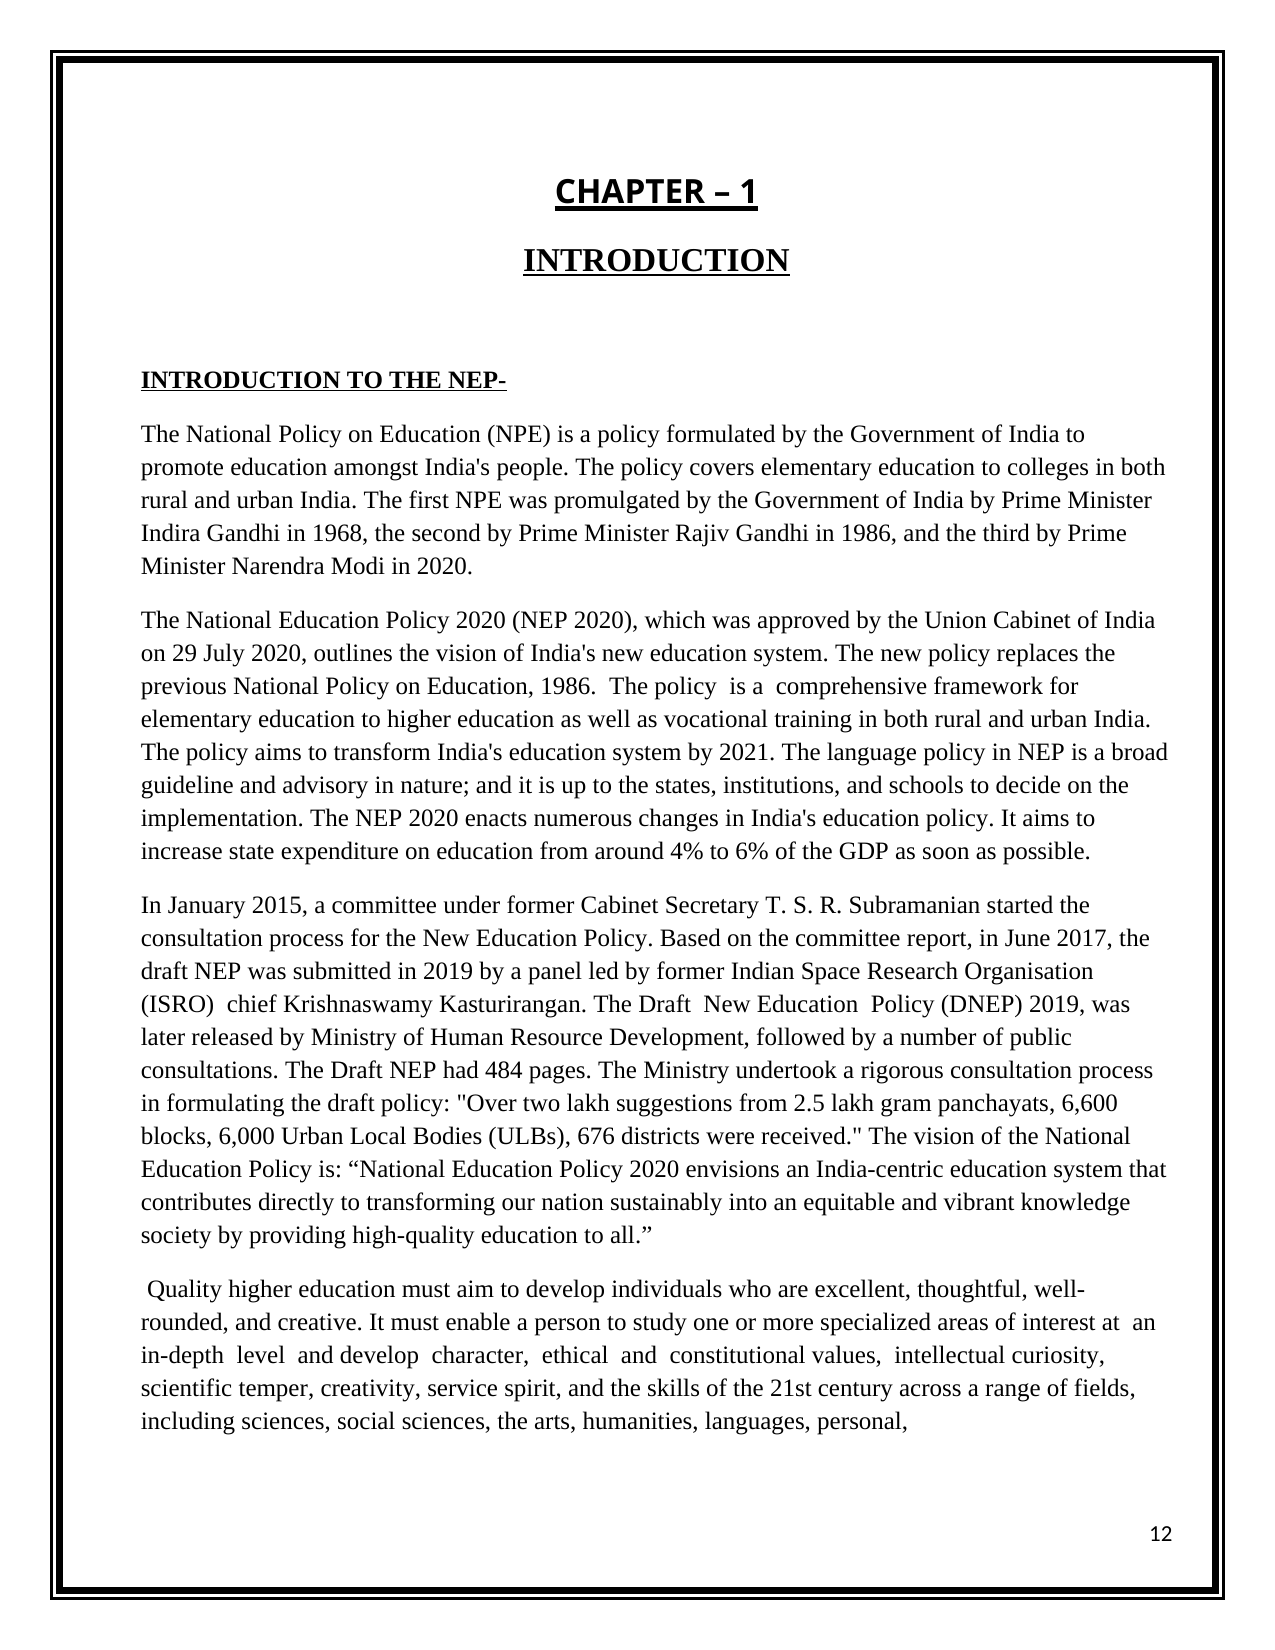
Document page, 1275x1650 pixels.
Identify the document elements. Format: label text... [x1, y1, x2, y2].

text INTRODUCTION TO THE NEP- [141, 365, 1172, 394]
text The National Policy on Education (NPE) is a policy formulated by the Government of India to promote education amongst India's people. The policy covers elementary education to colleges in both rural and urban India. The first NPE was promulgated by the Government of India by Prime Minister Indira Gandhi in 1968, the second by Prime Minister Rajiv Gandhi in 1986, and the third by Prime Minister Narendra Modi in 2020. [141, 419, 1172, 579]
text CHAPTER – 1 [141, 168, 1172, 213]
text In January 2015, a committee under former Cabinet Secretary T. S. R. Subramanian started the consultation process for the New Education Policy. Based on the committee report, in June 2017, the draft NEP was submitted in 2019 by a panel led by former Indian Space Research Organisation (ISRO) chief Krishnaswamy Kasturirangan. The Draft New Education Policy (DNEP) 2019, was later released by Ministry of Human Resource Development, followed by a number of public consultations. The Draft NEP had 484 pages. The Ministry undertook a rigorous consultation process in formulating the draft policy: "Over two lakh suggestions from 2.5 lakh gram panchayats, 6,600 blocks, 6,000 Urban Local Bodies (ULBs), 676 districts were received." The vision of the National Education Policy is: “National Education Policy 2020 envisions an India-centric education system that contributes directly to transforming our nation sustainably into an equitable and vibrant knowledge society by providing high-quality education to all.” [141, 890, 1172, 1249]
text Quality higher education must aim to develop individuals who are excellent, thoughtful, well-rounded, and creative. It must enable a person to study one or more specialized areas of interest at an in-depth level and develop character, ethical and constitutional values, intellectual curiosity, scientific temper, creativity, service spirit, and the skills of the 21st century across a range of fields, including sciences, social sciences, the arts, humanities, languages, personal, [141, 1274, 1172, 1434]
text The National Education Policy 2020 (NEP 2020), which was approved by the Union Cabinet of India on 29 July 2020, outlines the vision of India's new education system. The new policy replaces the previous National Policy on Education, 1986. The policy is a comprehensive framework for elementary education to higher education as well as vocational training in both rural and urban India. The policy aims to transform India's education system by 2021. The language policy in NEP is a broad guideline and advisory in nature; and it is up to the states, institutions, and schools to decide on the implementation. The NEP 2020 enacts numerous changes in India's education policy. It aims to increase state expenditure on education from around 4% to 6% of the GDP as soon as possible. [141, 605, 1172, 864]
text INTRODUCTION [141, 241, 1172, 279]
